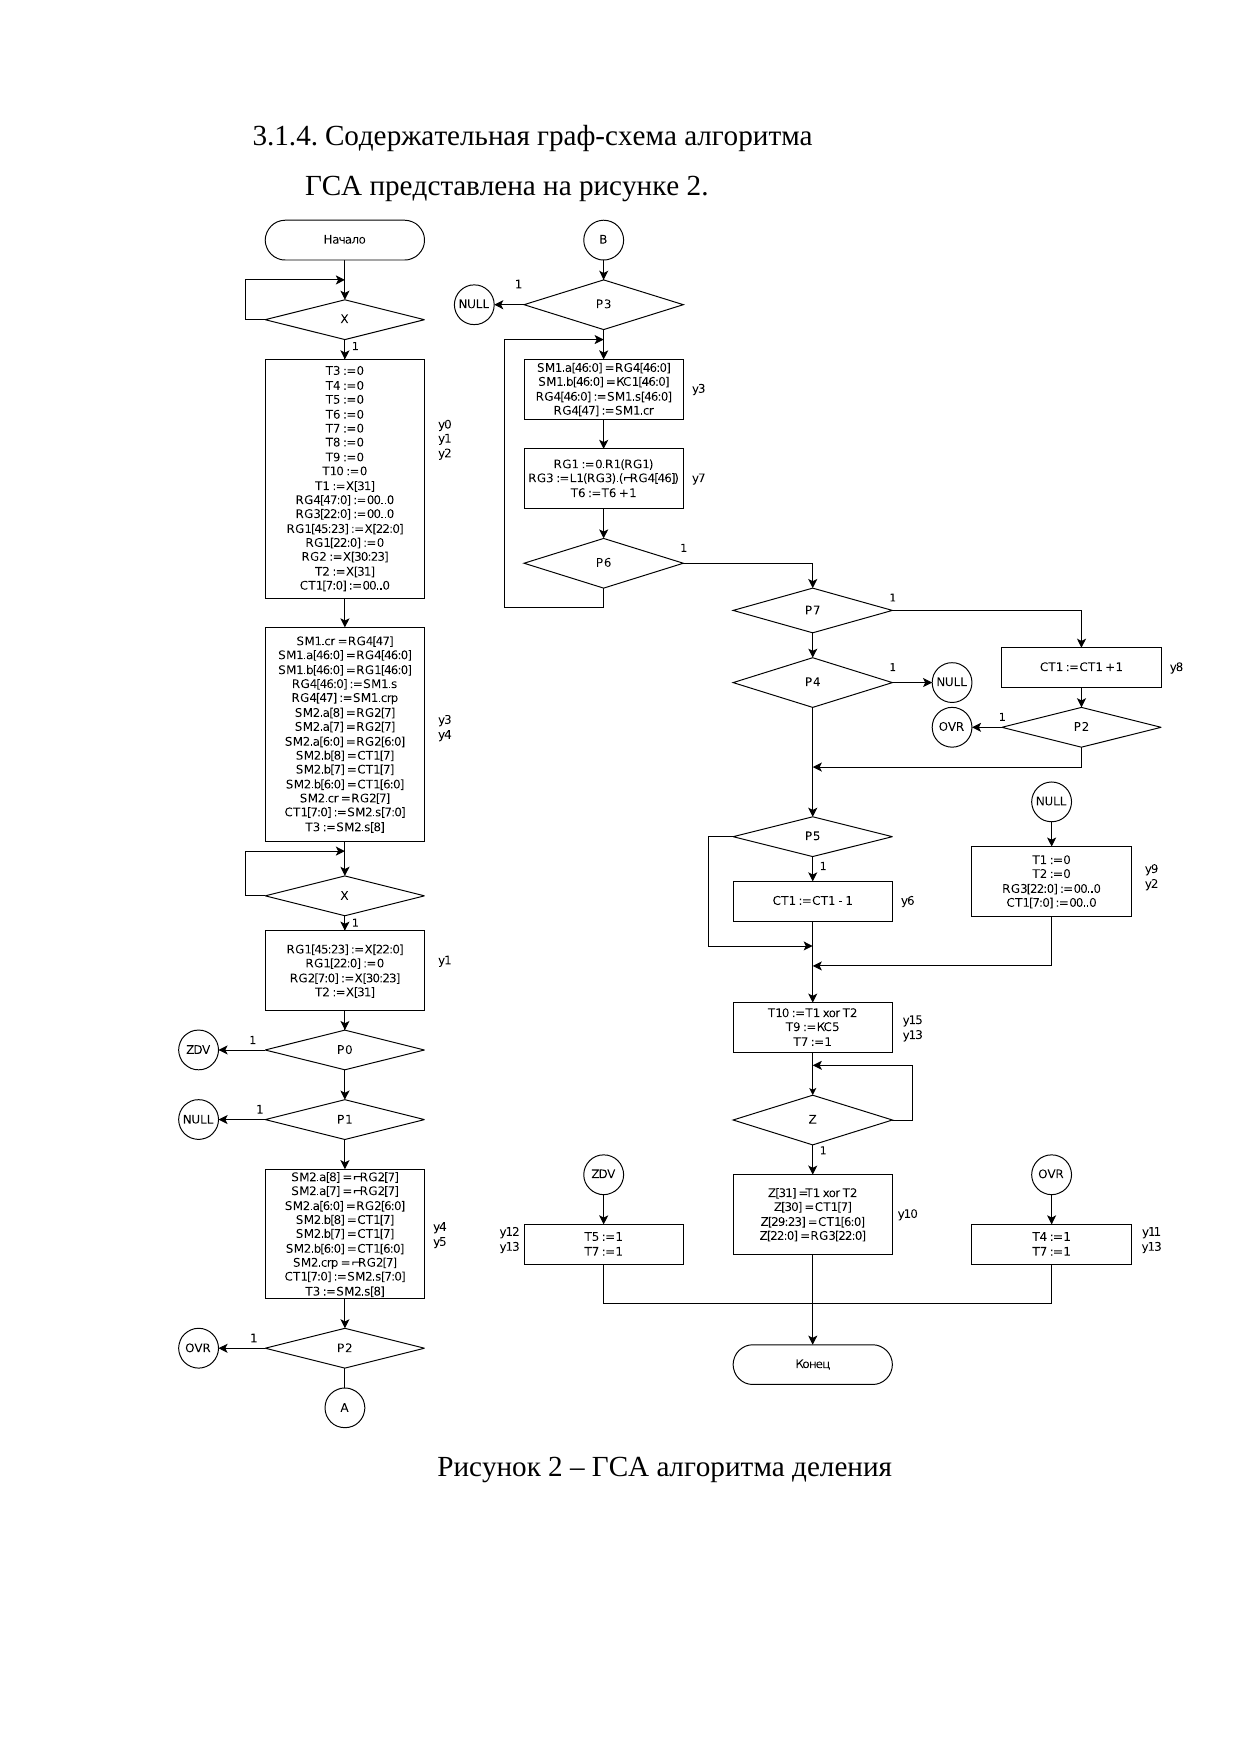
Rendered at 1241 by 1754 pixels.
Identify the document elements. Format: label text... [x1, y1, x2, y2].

list Содержательная граф-схема алгоритма [252, 118, 1152, 152]
text ГСА представлена на рисунке 2. [305, 168, 1152, 202]
text Рисунок 2 – ГСА алгоритма деления [177, 1449, 1152, 1483]
